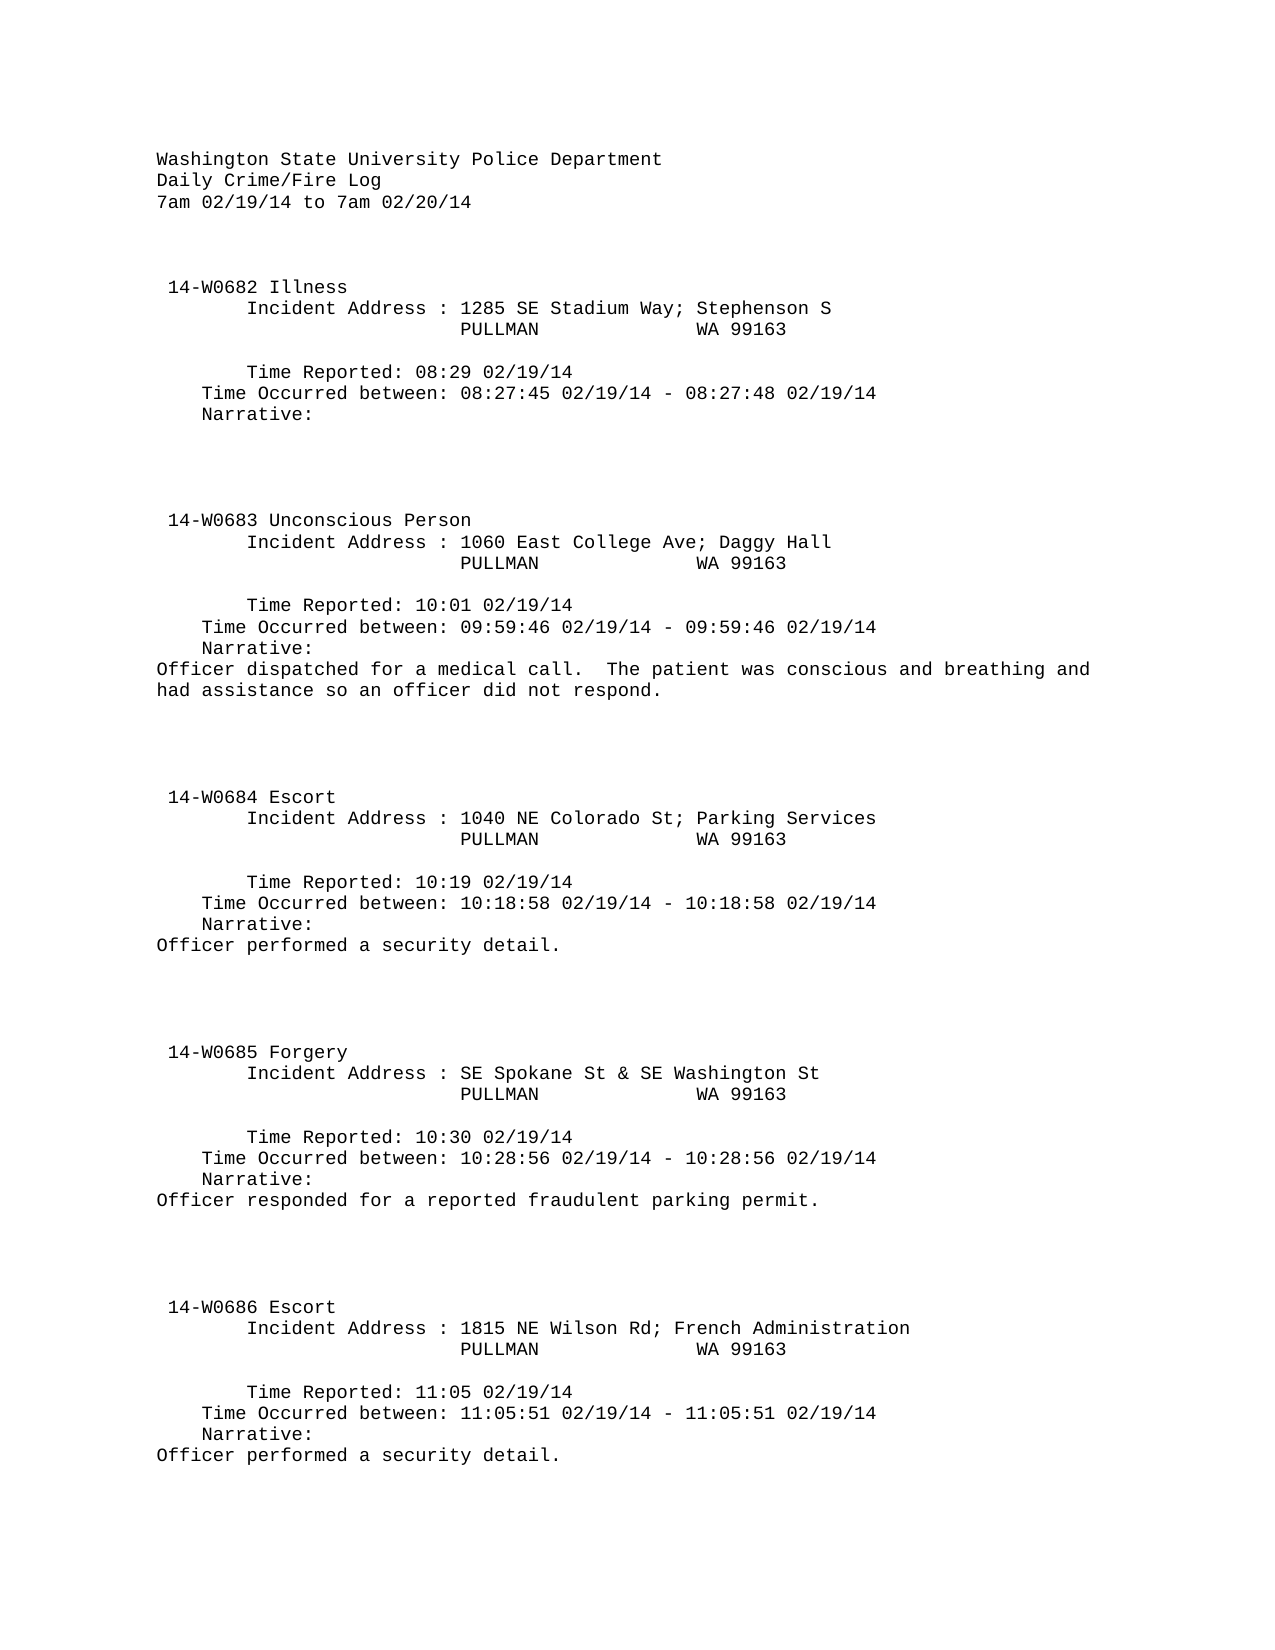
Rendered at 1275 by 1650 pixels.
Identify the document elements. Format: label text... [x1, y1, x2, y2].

text PULLMAN WA 99163 [156, 1340, 1118, 1361]
text Narrative: [156, 405, 1118, 426]
text Incident Address : 1060 East College Ave; Daggy Hall [156, 532, 1118, 554]
text Officer performed a security detail. [156, 1446, 1118, 1467]
text PULLMAN WA 99163 [156, 830, 1118, 851]
text Officer dispatched for a medical call. The patient was conscious and breathing and had assistance so an officer did not respond. [156, 660, 1118, 702]
text Time Reported: 10:19 02/19/14 [156, 872, 1118, 894]
text PULLMAN WA 99163 [156, 554, 1118, 575]
text 7am 02/19/14 to 7am 02/20/14 [156, 192, 1118, 214]
text Time Reported: 10:30 02/19/14 [156, 1127, 1118, 1149]
text Incident Address : SE Spokane St & SE Washington St [156, 1064, 1118, 1085]
text Time Occurred between: 11:05:51 02/19/14 - 11:05:51 02/19/14 [156, 1404, 1118, 1425]
text 14-W0684 Escort [156, 787, 1118, 809]
text Officer responded for a reported fraudulent parking permit. [156, 1191, 1118, 1212]
text 14-W0682 Illness [156, 277, 1118, 299]
text Time Occurred between: 10:28:56 02/19/14 - 10:28:56 02/19/14 [156, 1149, 1118, 1170]
text Time Occurred between: 09:59:46 02/19/14 - 09:59:46 02/19/14 [156, 617, 1118, 639]
text Washington State University Police Department [156, 150, 1118, 171]
text Officer performed a security detail. [156, 936, 1118, 957]
text Incident Address : 1815 NE Wilson Rd; French Administration [156, 1319, 1118, 1340]
text Narrative: [156, 1170, 1118, 1191]
text Narrative: [156, 915, 1118, 936]
text Time Reported: 11:05 02/19/14 [156, 1382, 1118, 1404]
text Time Occurred between: 08:27:45 02/19/14 - 08:27:48 02/19/14 [156, 384, 1118, 405]
text 14-W0685 Forgery [156, 1042, 1118, 1064]
text Narrative: [156, 1425, 1118, 1446]
text PULLMAN WA 99163 [156, 1085, 1118, 1106]
text Daily Crime/Fire Log [156, 171, 1118, 192]
text 14-W0683 Unconscious Person [156, 511, 1118, 532]
text Time Reported: 08:29 02/19/14 [156, 362, 1118, 384]
text 14-W0686 Escort [156, 1297, 1118, 1319]
text PULLMAN WA 99163 [156, 320, 1118, 341]
text Incident Address : 1285 SE Stadium Way; Stephenson S [156, 299, 1118, 320]
text Time Occurred between: 10:18:58 02/19/14 - 10:18:58 02/19/14 [156, 894, 1118, 915]
text Narrative: [156, 639, 1118, 660]
text Incident Address : 1040 NE Colorado St; Parking Services [156, 809, 1118, 830]
text Time Reported: 10:01 02/19/14 [156, 596, 1118, 617]
